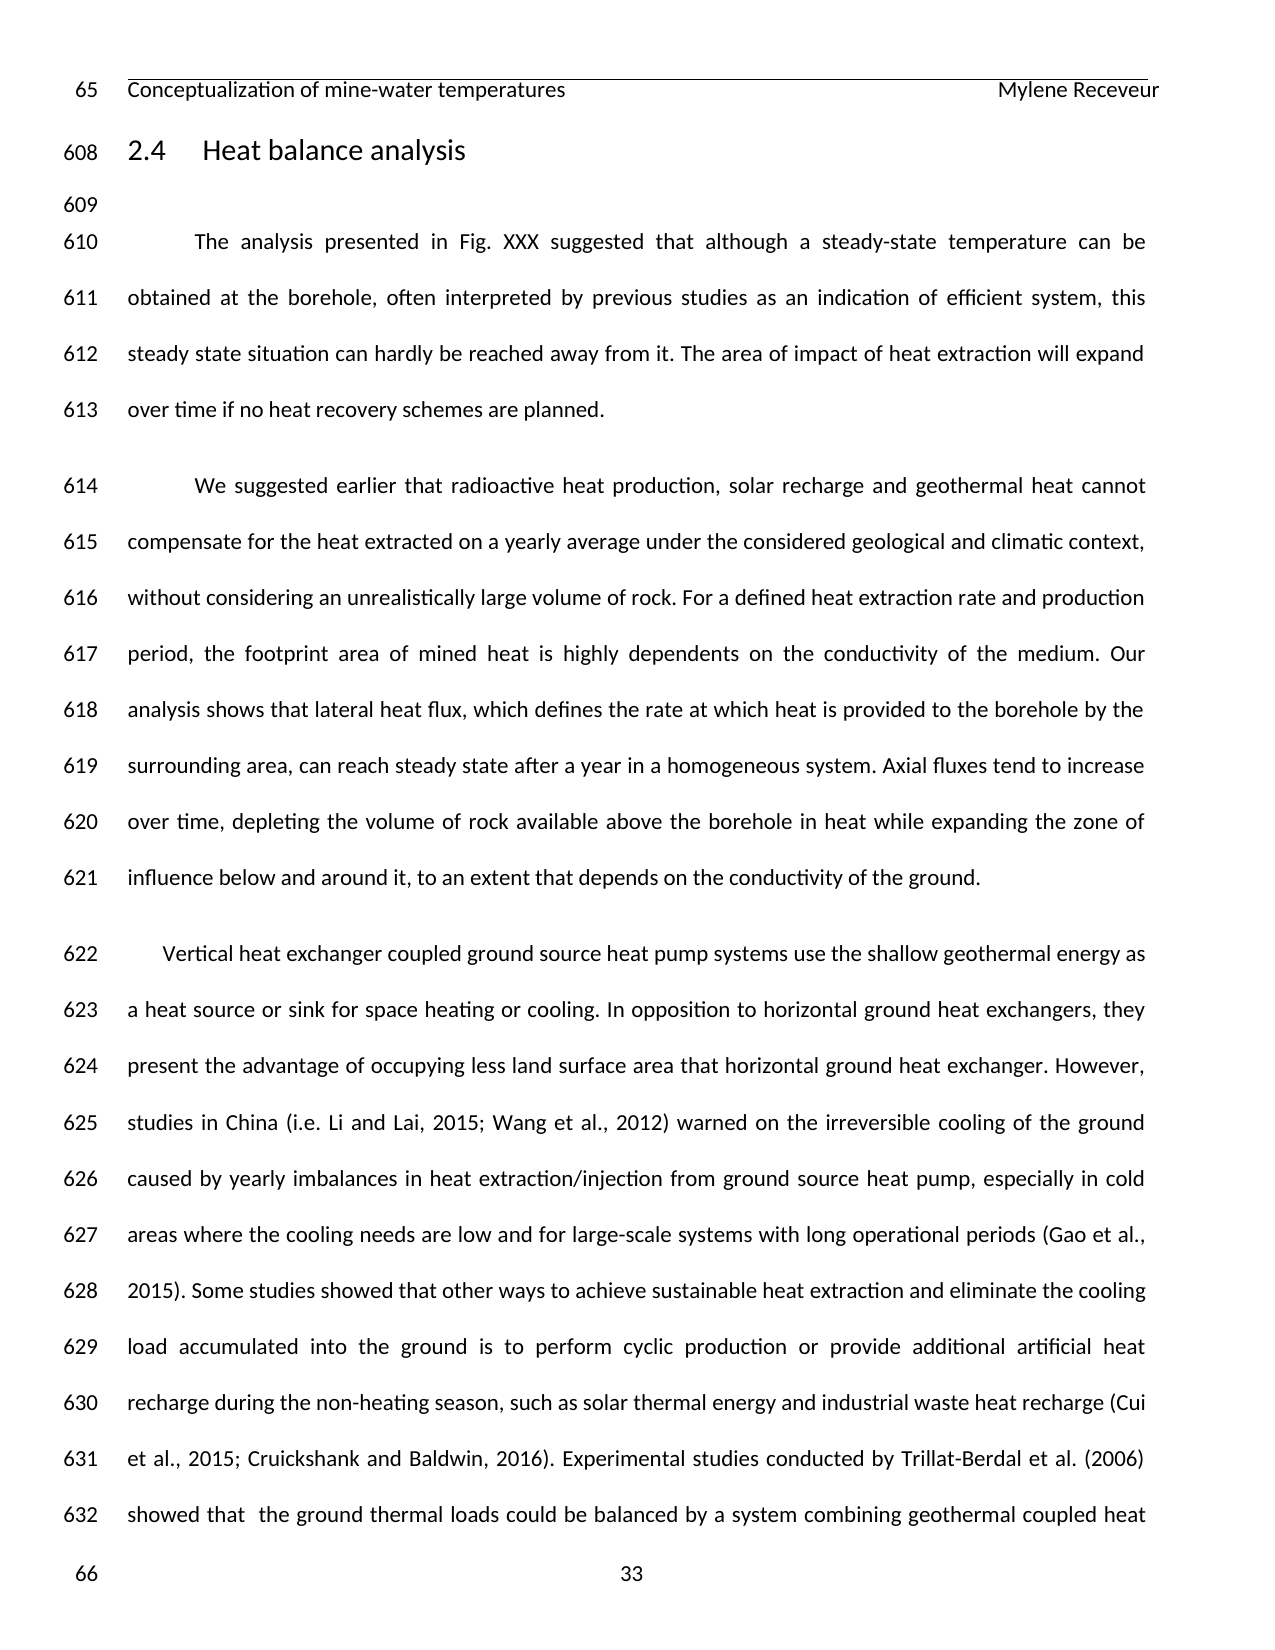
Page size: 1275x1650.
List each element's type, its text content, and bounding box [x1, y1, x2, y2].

subtitle Heat balance analysis [127, 131, 1147, 168]
text The analysis presented in Fig. XXX suggested that although a steady-state temperature can be obtained at the borehole, often interpreted by previous studies as an indication of efficient system, this steady state situation can hardly be reached away from it. The area of impact of heat extraction will expand over time if no heat recovery schemes are planned. [127, 227, 1147, 423]
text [127, 939, 1147, 1528]
text We suggested earlier that radioactive heat production, solar recharge and geothermal heat cannot compensate for the heat extracted on a yearly average under the considered geological and climatic context, without considering an unrealistically large volume of rock. For a defined heat extraction rate and production period, the footprint area of mined heat is highly dependents on the conductivity of the medium. Our analysis shows that lateral heat flux, which defines the rate at which heat is provided to the borehole by the surrounding area, can reach steady state after a year in a homogeneous system. Axial fluxes tend to increase over time, depleting the volume of rock available above the borehole in heat while expanding the zone of influence below and around it, to an extent that depends on the conductivity of the ground. [127, 471, 1147, 891]
